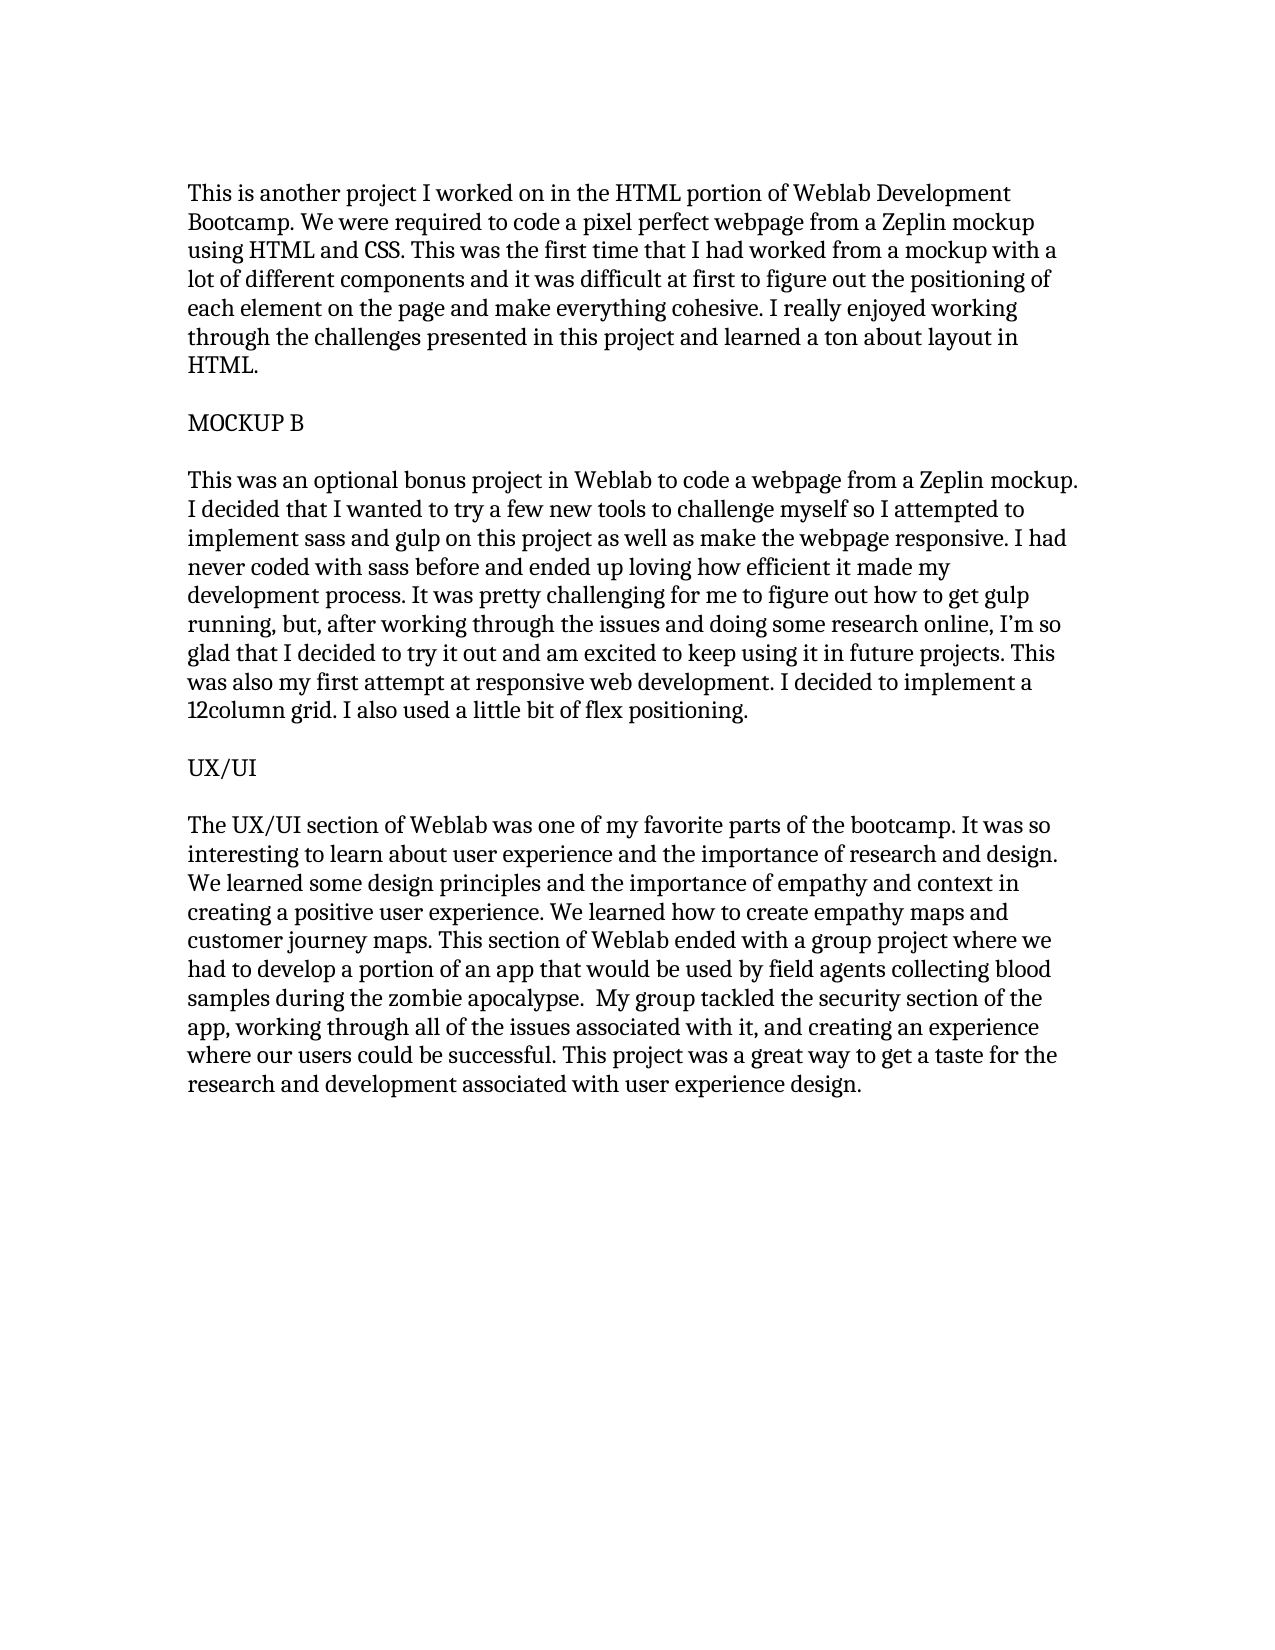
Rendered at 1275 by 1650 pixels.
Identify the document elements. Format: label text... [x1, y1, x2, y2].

text The UX/UI section of Weblab was one of my favorite parts of the bootcamp. It was so interesting to learn about user experience and the importance of research and design. We learned some design principles and the importance of empathy and context in creating a positive user experience. We learned how to create empathy maps and customer journey maps. This section of Weblab ended with a group project where we had to develop a portion of an app that would be used by field agents collecting blood samples during the zombie apocalypse. My group tackled the security section of the app, working through all of the issues associated with it, and creating an experience where our users could be successful. This project was a great way to get a taste for the research and development associated with user experience design. [187, 811, 1087, 1099]
text This is another project I worked on in the HTML portion of Weblab Development Bootcamp. We were required to code a pixel perfect webpage from a Zeplin mockup using HTML and CSS. This was the first time that I had worked from a mockup with a lot of different components and it was difficult at first to figure out the positioning of each element on the page and make everything cohesive. I really enjoyed working through the challenges presented in this project and learned a ton about layout in HTML. [187, 179, 1087, 380]
text MOCKUP B [187, 409, 1087, 437]
text This was an optional bonus project in Weblab to code a webpage from a Zeplin mockup. I decided that I wanted to try a few new tools to challenge myself so I attempted to implement sass and gulp on this project as well as make the webpage responsive. I had never coded with sass before and ended up loving how efficient it made my development process. It was pretty challenging for me to figure out how to get gulp running, but, after working through the issues and doing some research online, I’m so glad that I decided to try it out and am excited to keep using it in future projects. This was also my first attempt at responsive web development. I decided to implement a 12column grid. I also used a little bit of flex positioning. [187, 466, 1087, 725]
text UX/UI [187, 754, 1087, 782]
